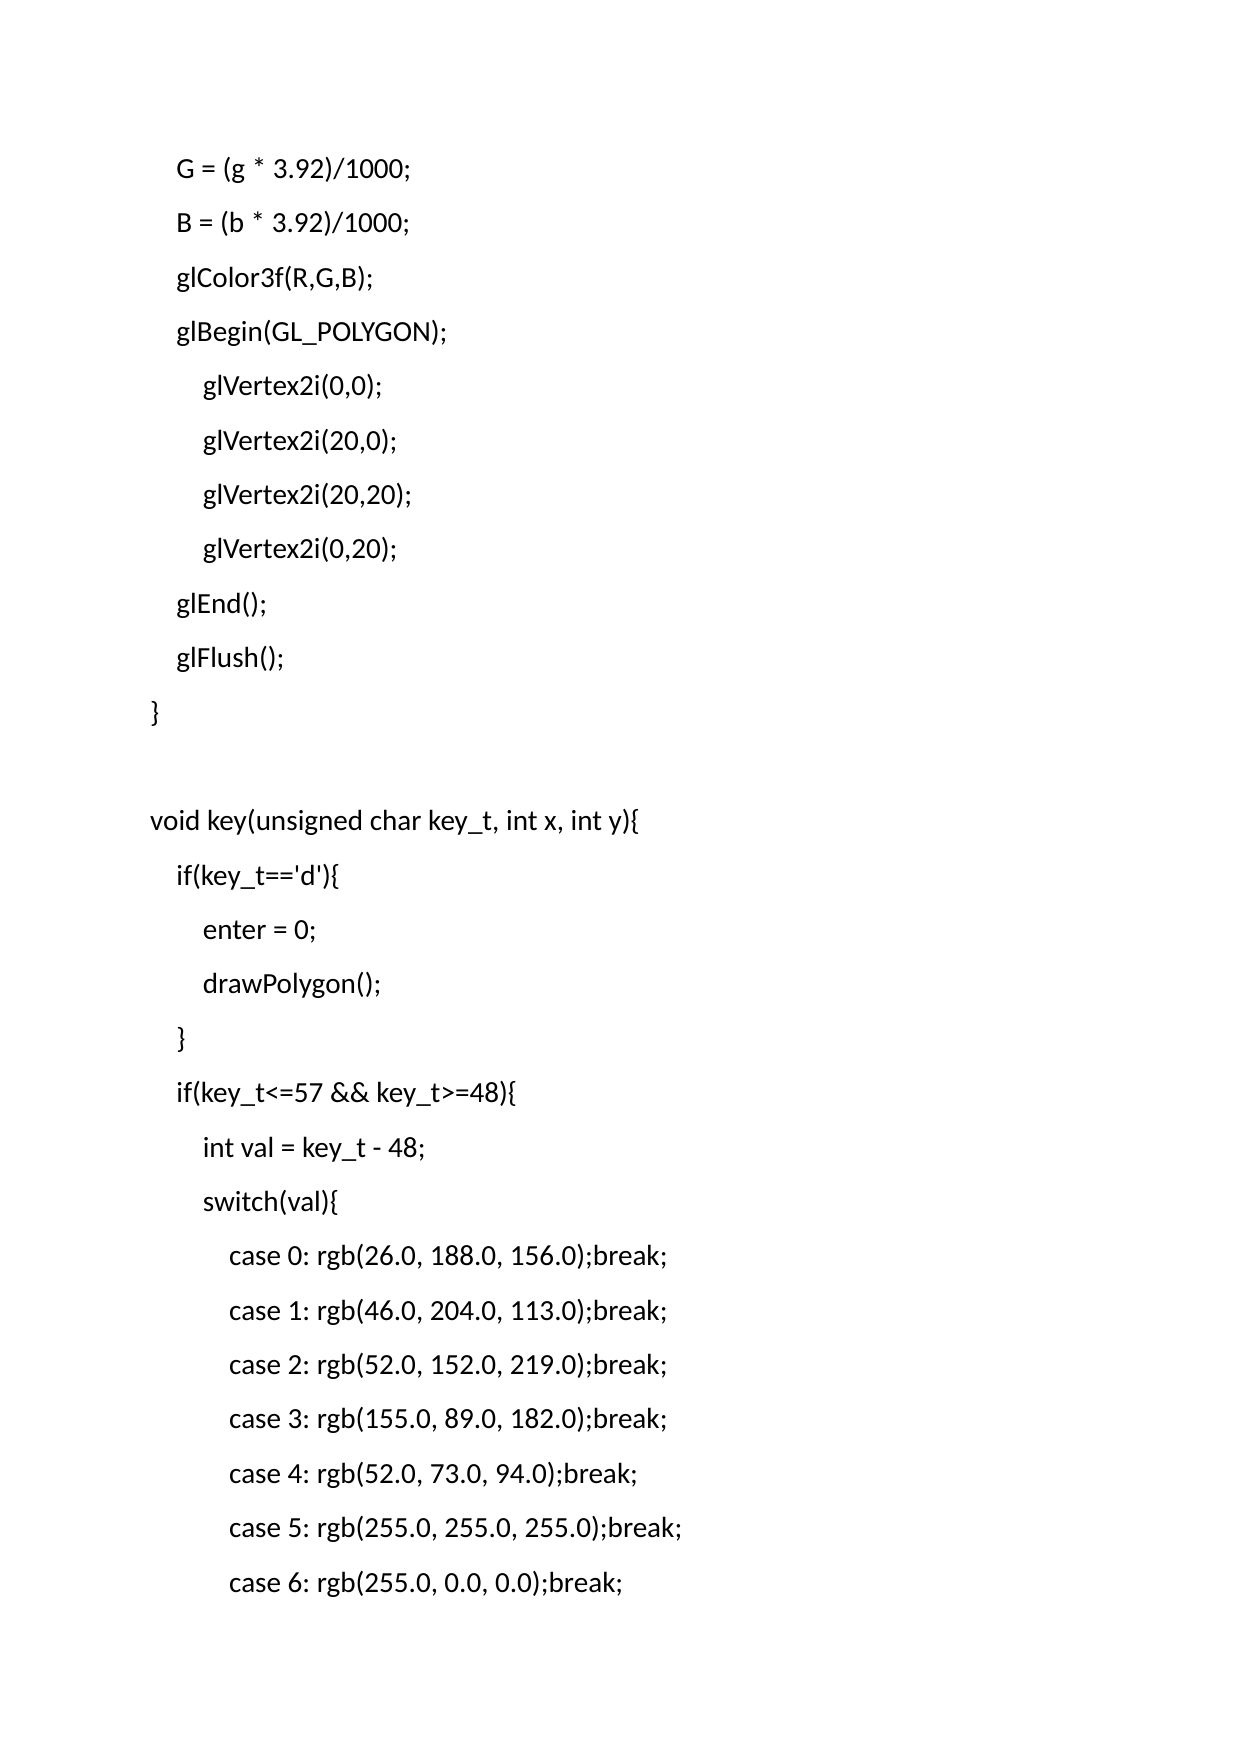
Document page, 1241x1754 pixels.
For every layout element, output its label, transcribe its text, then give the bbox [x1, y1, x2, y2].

text glFlush(); [150, 639, 1090, 675]
text B = (b * 3.92)/1000; [150, 204, 1090, 240]
text drawPolygon(); [150, 966, 1090, 1001]
text glVertex2i(0,0); [150, 367, 1090, 403]
text glEnd(); [150, 585, 1090, 621]
text int val = key_t - 48; [150, 1129, 1090, 1164]
text glVertex2i(20,0); [150, 422, 1090, 457]
text switch(val){ [150, 1183, 1090, 1219]
text glColor3f(R,G,B); [150, 259, 1090, 294]
text case 4: rgb(52.0, 73.0, 94.0);break; [150, 1455, 1090, 1491]
text if(key_t=='d'){ [150, 857, 1090, 892]
text glVertex2i(20,20); [150, 476, 1090, 512]
text enter = 0; [150, 911, 1090, 947]
text case 0: rgb(26.0, 188.0, 156.0);break; [150, 1237, 1090, 1273]
text G = (g * 3.92)/1000; [150, 150, 1090, 186]
text case 2: rgb(52.0, 152.0, 219.0);break; [150, 1346, 1090, 1382]
text glBegin(GL_POLYGON); [150, 313, 1090, 349]
text case 1: rgb(46.0, 204.0, 113.0);break; [150, 1292, 1090, 1327]
text void key(unsigned char key_t, int x, int y){ [150, 802, 1090, 838]
text } [150, 1020, 1090, 1056]
text case 6: rgb(255.0, 0.0, 0.0);break; [150, 1564, 1090, 1599]
text glVertex2i(0,20); [150, 531, 1090, 566]
text case 5: rgb(255.0, 255.0, 255.0);break; [150, 1509, 1090, 1545]
text case 3: rgb(155.0, 89.0, 182.0);break; [150, 1401, 1090, 1436]
text } [150, 694, 1090, 729]
text if(key_t<=57 && key_t>=48){ [150, 1074, 1090, 1110]
